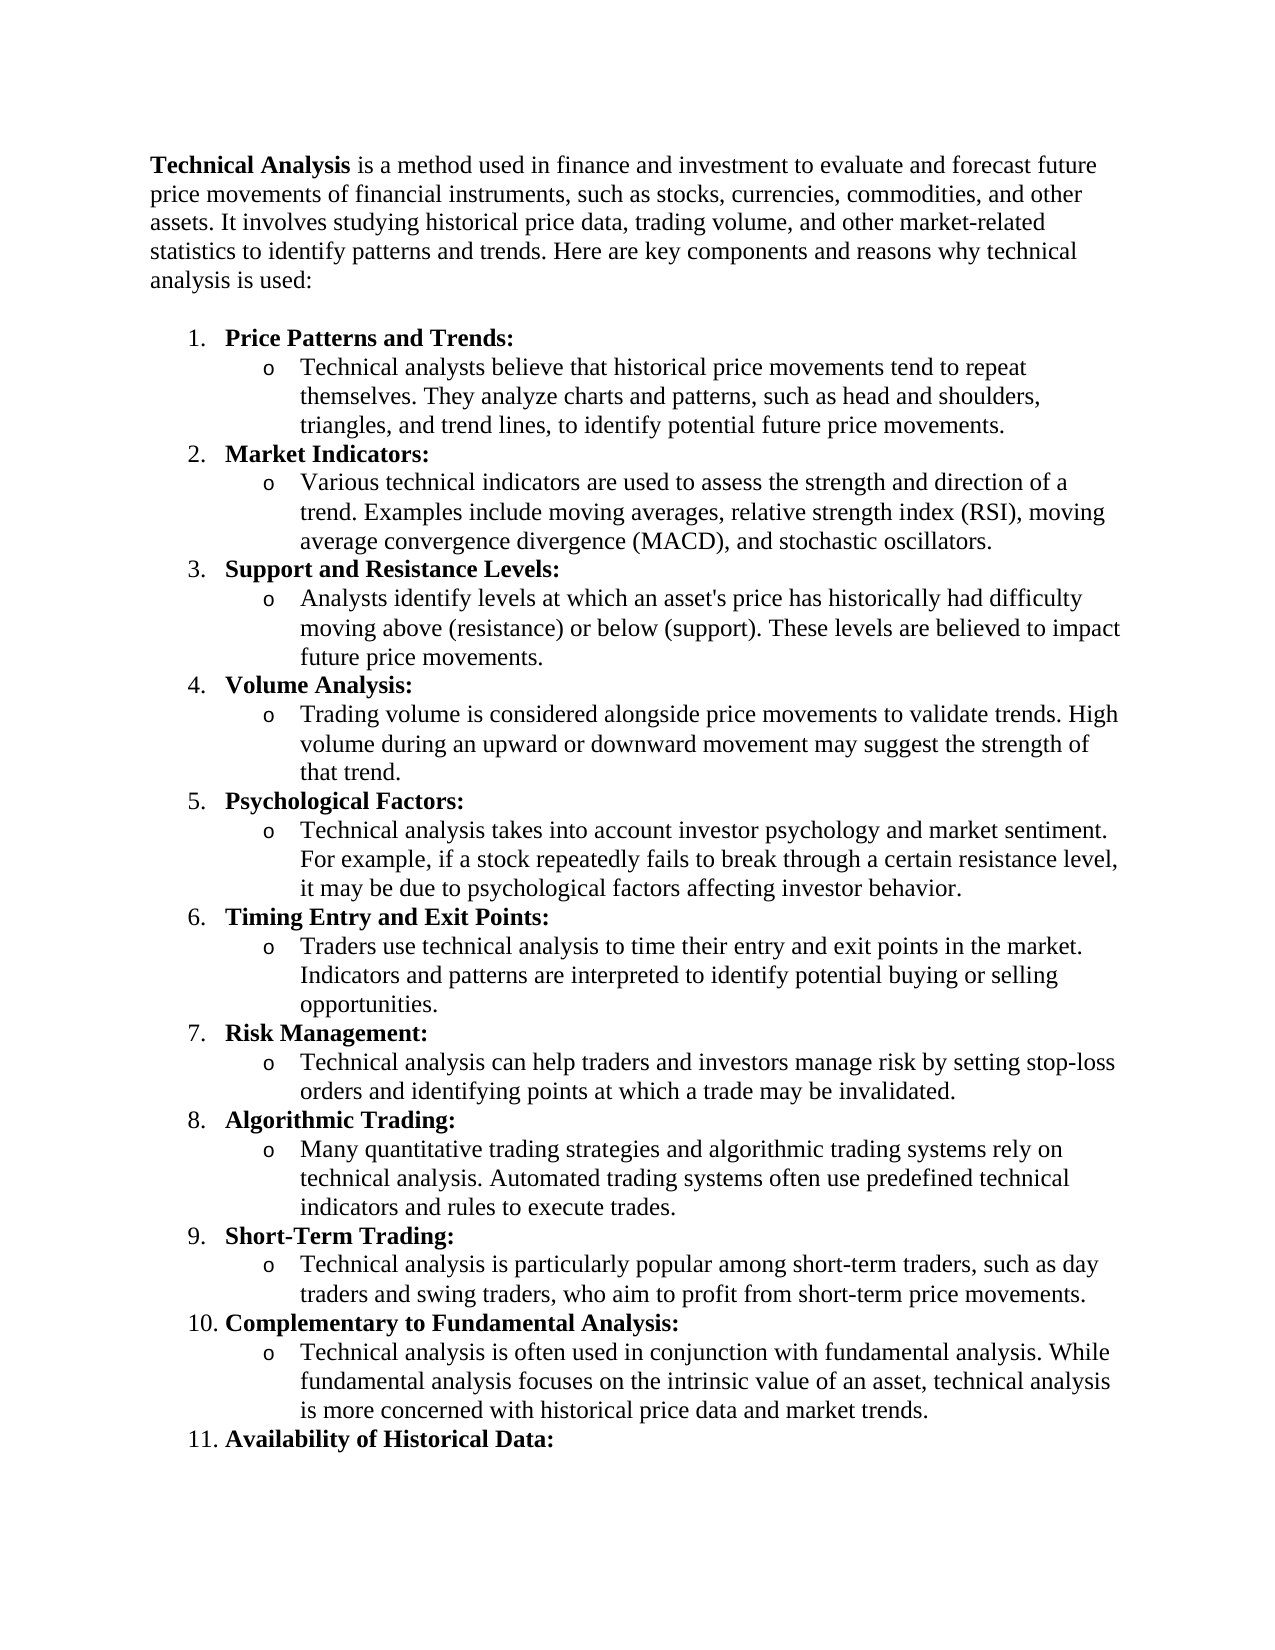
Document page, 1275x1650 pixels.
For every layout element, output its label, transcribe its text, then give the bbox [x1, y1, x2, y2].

list Technical analysis can help traders and investors manage risk by setting stop-loss orders and identifying points at which a trade may be invalidated. [262, 1047, 1125, 1105]
list Availability of Historical Data: [187, 1424, 1125, 1452]
list Volume Analysis: [187, 670, 1125, 699]
list Price Patterns and Trends: [187, 323, 1125, 352]
list Analysts identify levels at which an asset's price has historically had difficulty moving above (resistance) or below (support). These levels are believed to impact future price movements. [262, 583, 1125, 670]
list Support and Resistance Levels: [187, 554, 1125, 583]
list Complementary to Fundamental Analysis: [187, 1308, 1125, 1337]
list Psychological Factors: [187, 786, 1125, 815]
list Technical analysis is often used in conjunction with fundamental analysis. While fundamental analysis focuses on the intrinsic value of an asset, technical analysis is more concerned with historical price data and market trends. [262, 1337, 1125, 1424]
list Algorithmic Trading: [187, 1105, 1125, 1134]
list Technical analysis takes into account investor psychology and market sentiment. For example, if a stock repeatedly fails to break through a certain resistance level, it may be due to psychological factors affecting investor behavior. [262, 815, 1125, 902]
list Many quantitative trading strategies and algorithmic trading systems rely on technical analysis. Automated trading systems often use predefined technical indicators and rules to execute trades. [262, 1134, 1125, 1221]
text Technical Analysis is a method used in finance and investment to evaluate and forecast future price movements of financial instruments, such as stocks, currencies, commodities, and other assets. It involves studying historical price data, trading volume, and other market-related statistics to identify patterns and trends. Here are key components and reasons why technical analysis is used: [150, 150, 1125, 294]
list Risk Management: [187, 1018, 1125, 1047]
list Timing Entry and Exit Points: [187, 902, 1125, 931]
list Trading volume is considered alongside price movements to validate trends. High volume during an upward or downward movement may suggest the strength of that trend. [262, 699, 1125, 786]
list Traders use technical analysis to time their entry and exit points in the market. Indicators and patterns are interpreted to identify potential buying or selling opportunities. [262, 931, 1125, 1018]
list Various technical indicators are used to assess the strength and direction of a trend. Examples include moving averages, relative strength index (RSI), moving average convergence divergence (MACD), and stochastic oscillators. [262, 467, 1125, 554]
list Technical analysts believe that historical price movements tend to repeat themselves. They analyze charts and patterns, such as head and shoulders, triangles, and trend lines, to identify potential future price movements. [262, 352, 1125, 439]
list Market Indicators: [187, 439, 1125, 467]
list Short-Term Trading: [187, 1221, 1125, 1249]
list Technical analysis is particularly popular among short-term traders, such as day traders and swing traders, who aim to profit from short-term price movements. [262, 1249, 1125, 1308]
